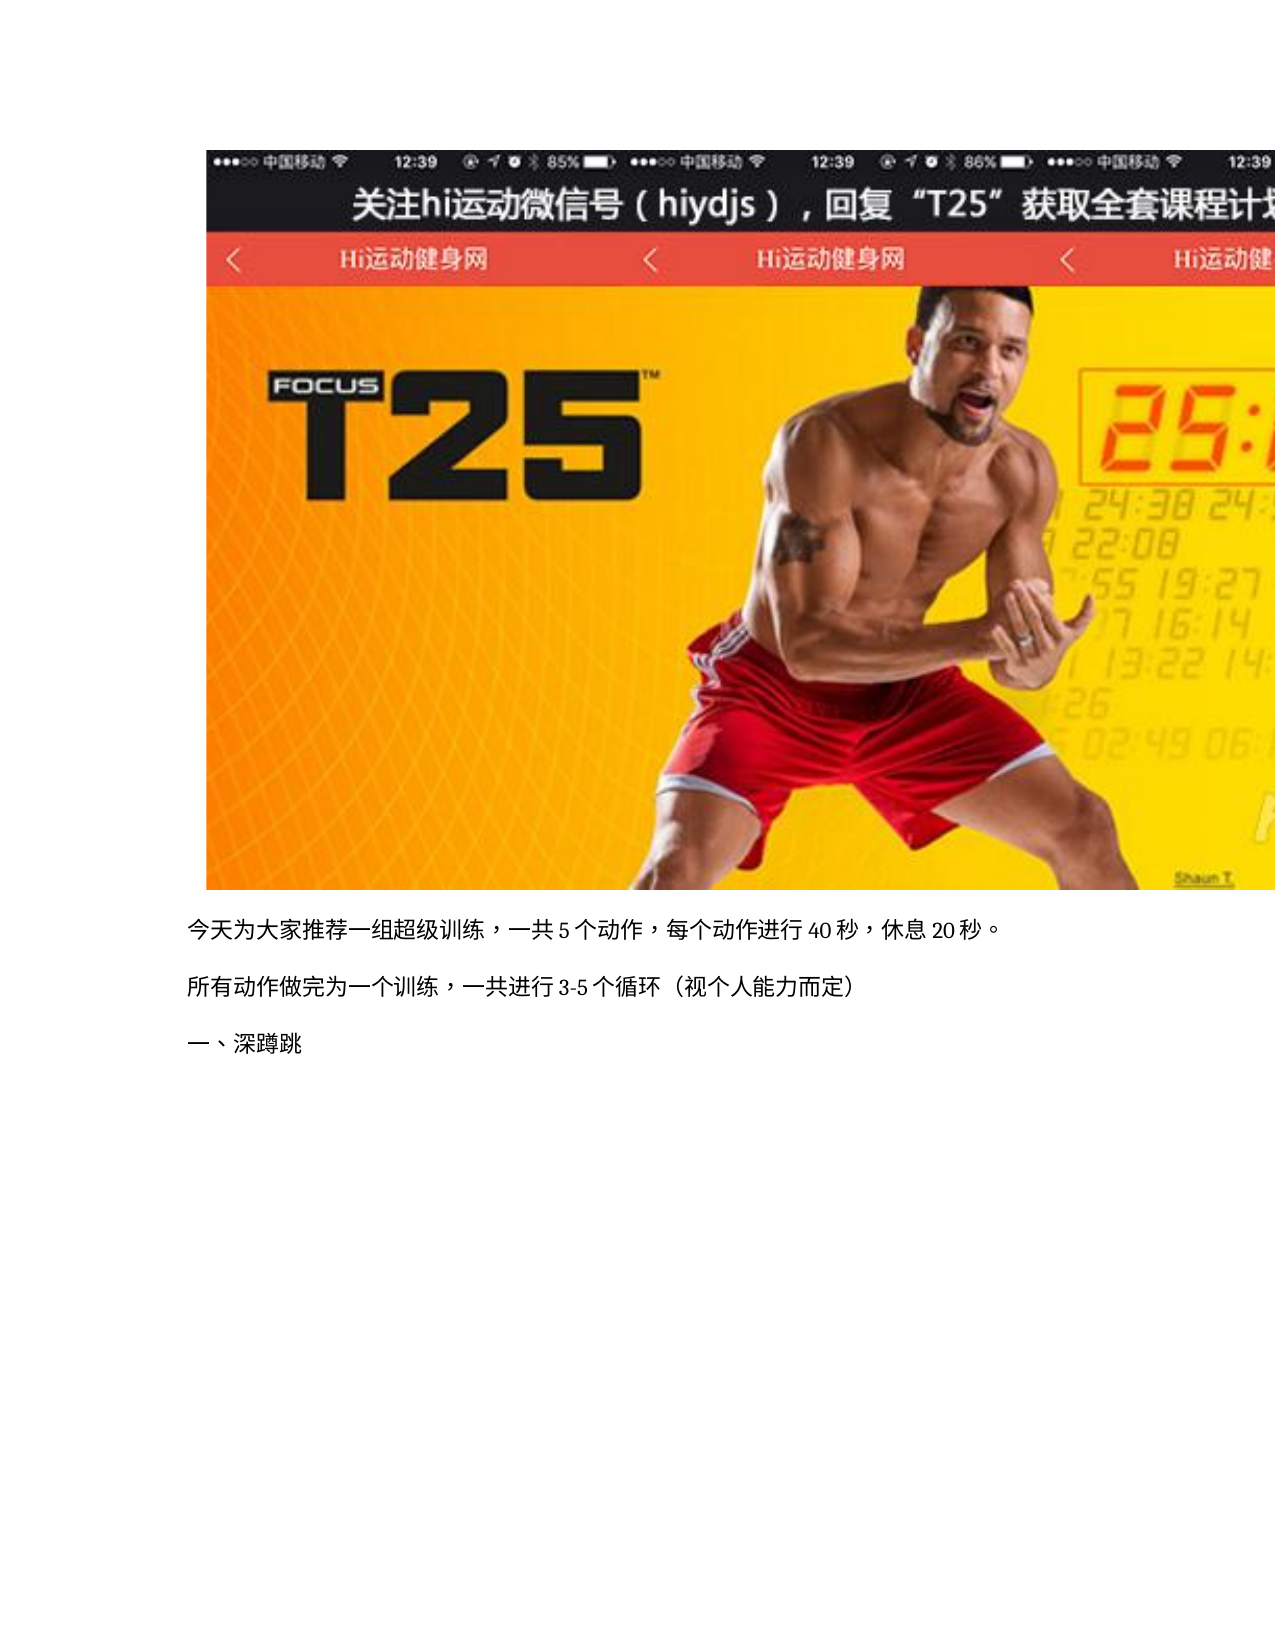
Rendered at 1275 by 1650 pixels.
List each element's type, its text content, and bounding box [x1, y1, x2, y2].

text 所有动作做完为一个训练，一共进行3-5个循环（视个人能力而定） [187, 971, 1087, 1002]
text 今天为大家推荐一组超级训练，一共5个动作，每个动作进行40秒，休息20秒。 [187, 914, 1087, 946]
text 一、深蹲跳 [187, 1028, 1087, 1059]
picture [206, 150, 1275, 890]
